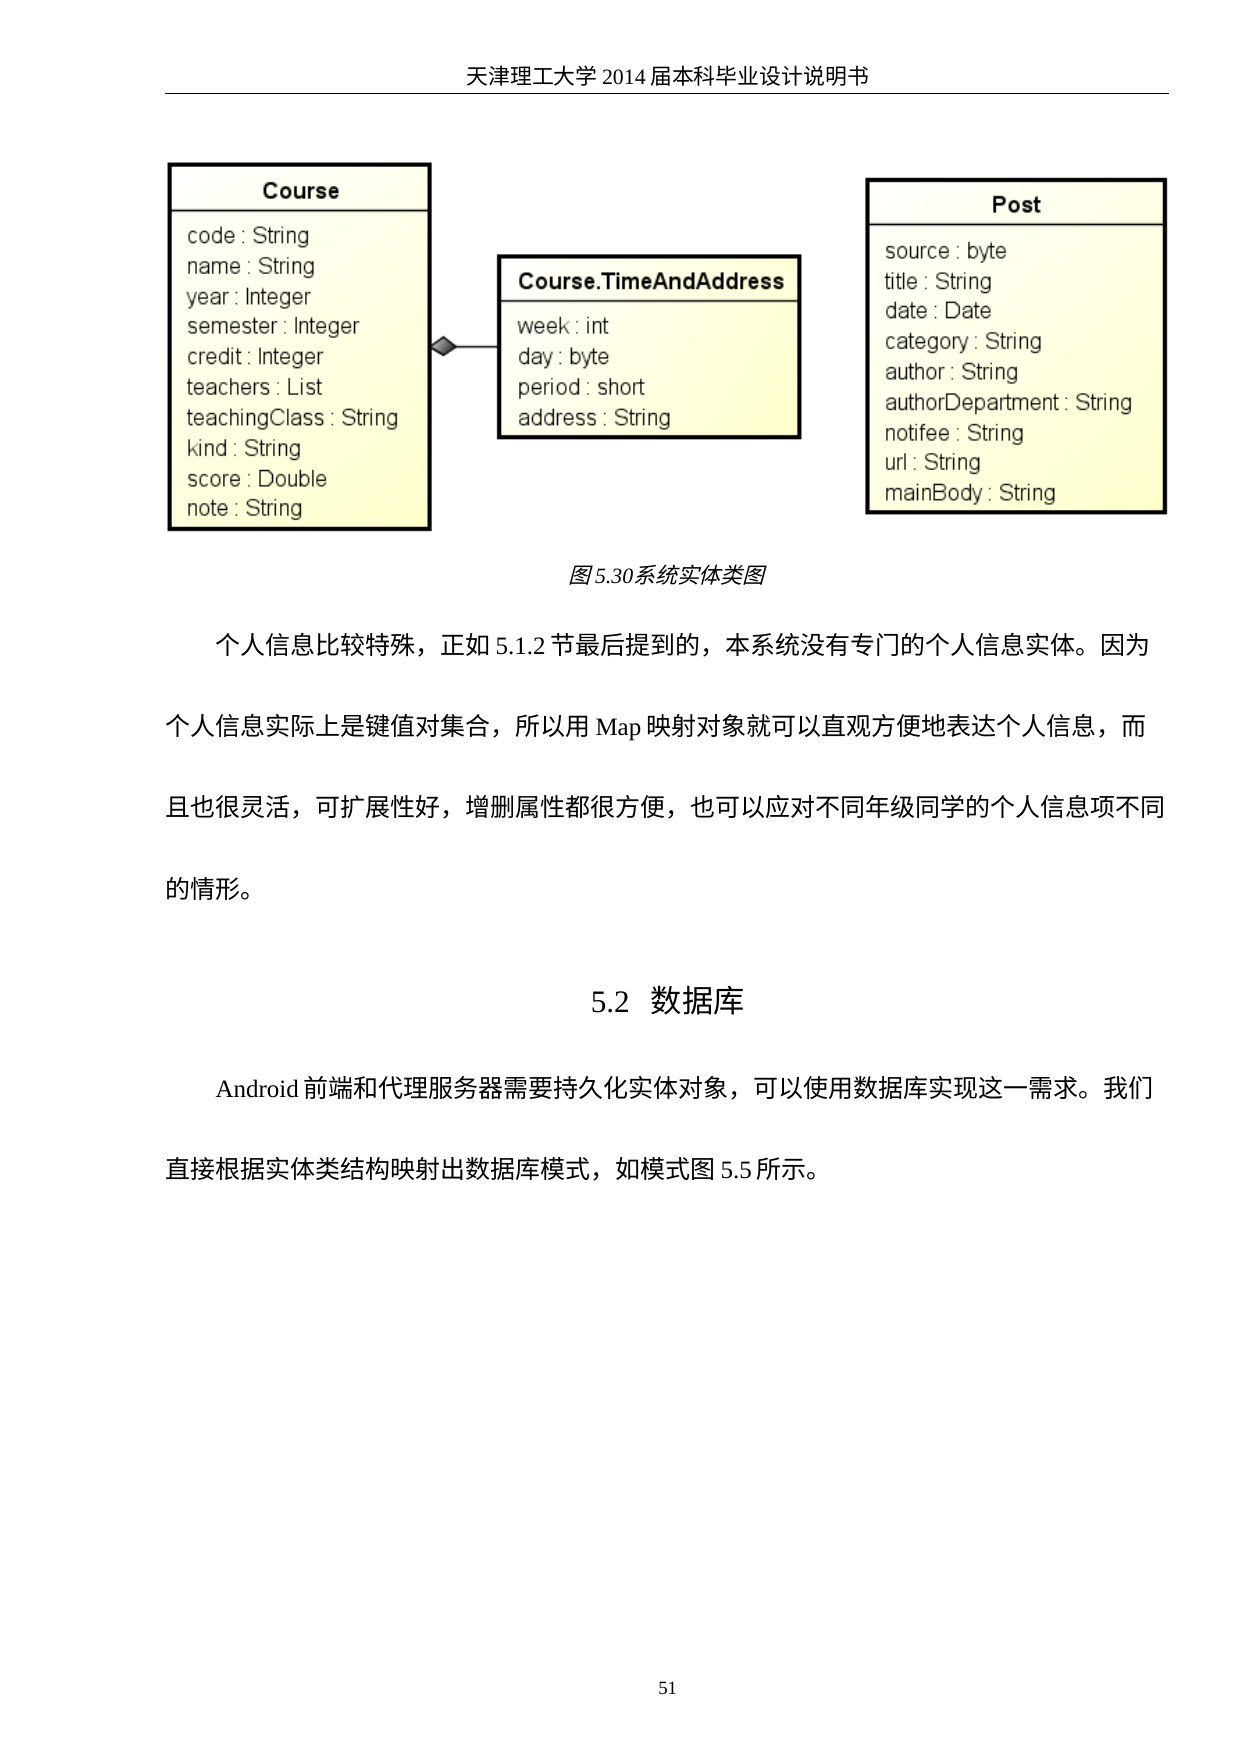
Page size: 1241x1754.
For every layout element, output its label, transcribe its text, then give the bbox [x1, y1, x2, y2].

text Android前端和代理服务器需要持久化实体对象，可以使用数据库实现这一需求。我们直接根据实体类结构映射出数据库模式，如模式图5.5所示。 [165, 1054, 1169, 1200]
subtitle 数据库 [165, 966, 1169, 1031]
text 个人信息比较特殊，正如5.1.2节最后提到的，本系统没有专门的个人信息实体。因为个人信息实际上是键值对集合，所以用Map映射对象就可以直观方便地表达个人信息，而且也很灵活，可扩展性好，增删属性都很方便，也可以应对不同年级同学的个人信息项不同的情形。 [165, 611, 1169, 920]
picture [165, 160, 1170, 534]
